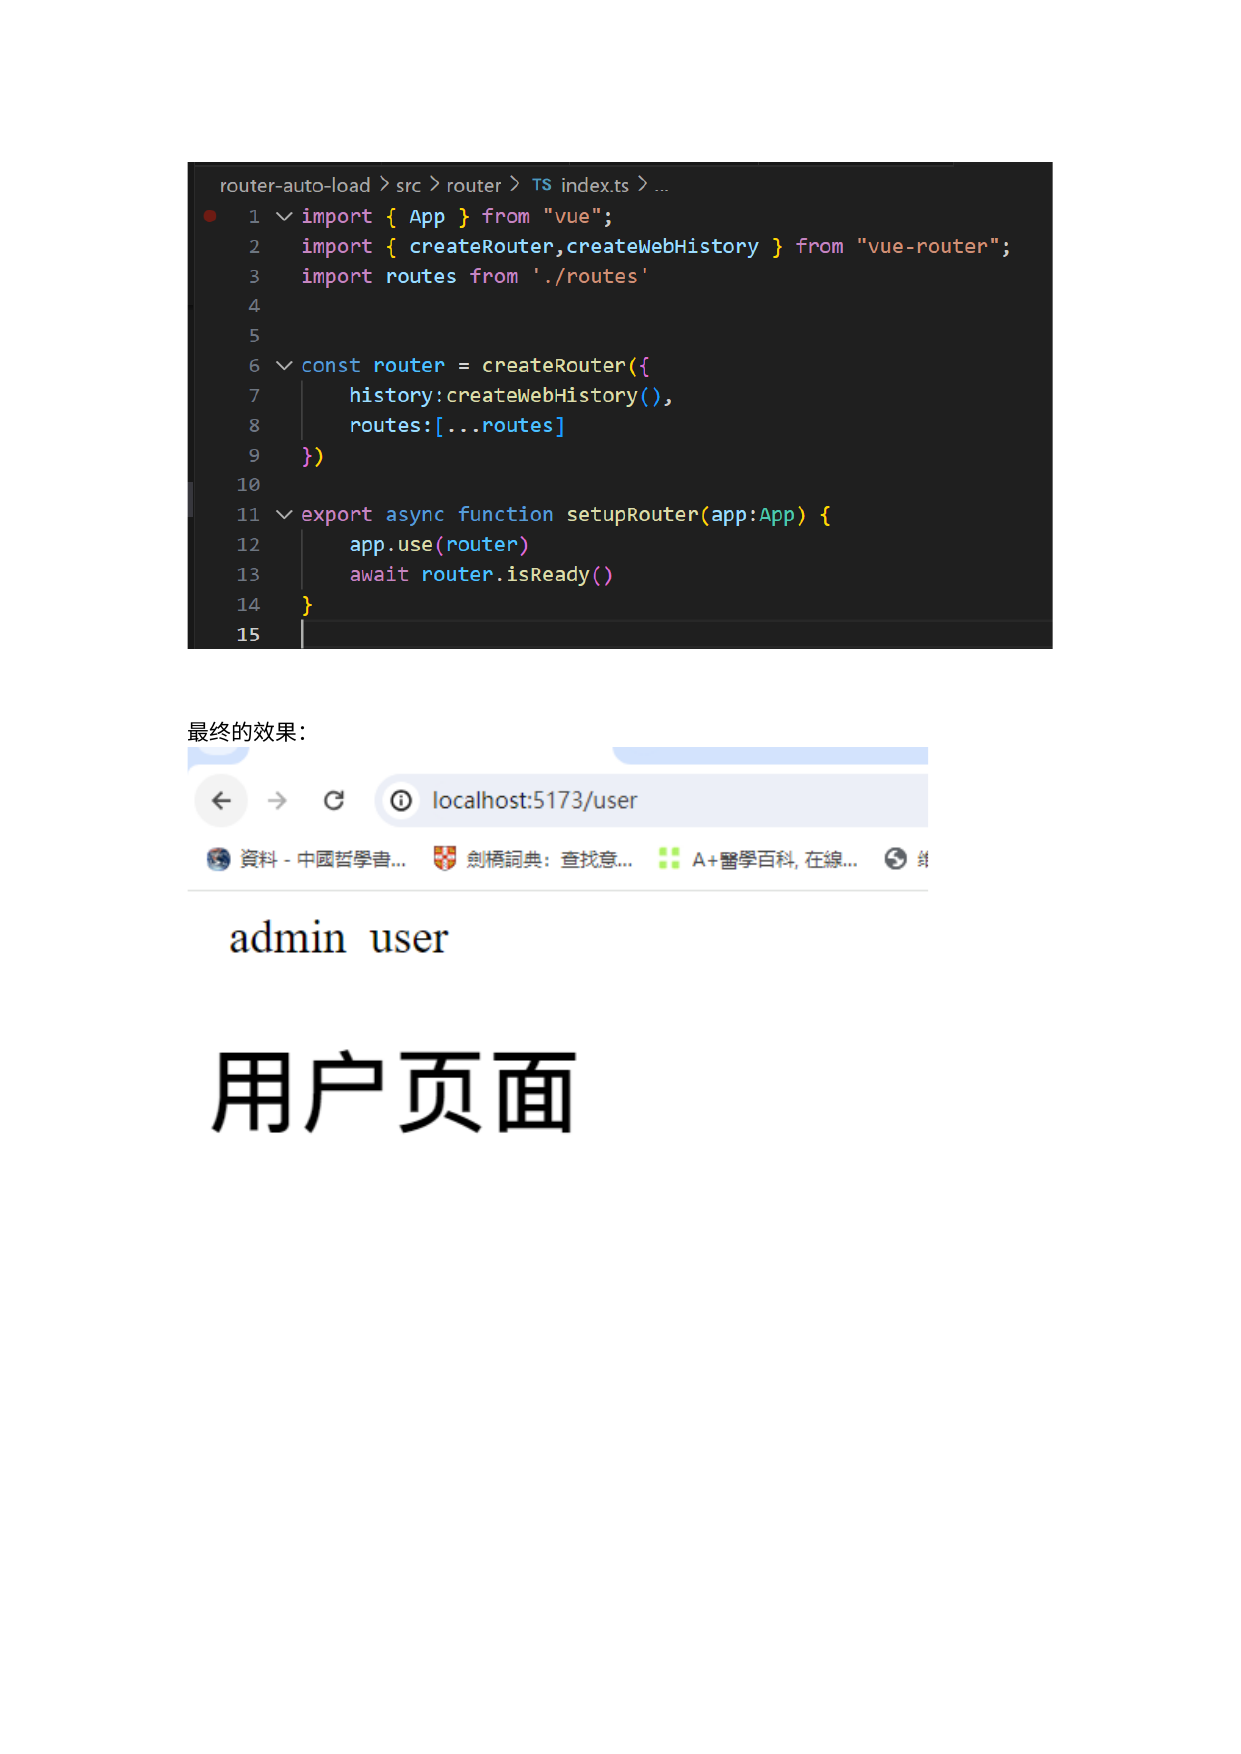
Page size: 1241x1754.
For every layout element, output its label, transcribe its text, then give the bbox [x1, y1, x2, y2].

text 最终的效果： [187, 714, 1053, 747]
picture [187, 162, 1053, 649]
picture [187, 747, 929, 1219]
